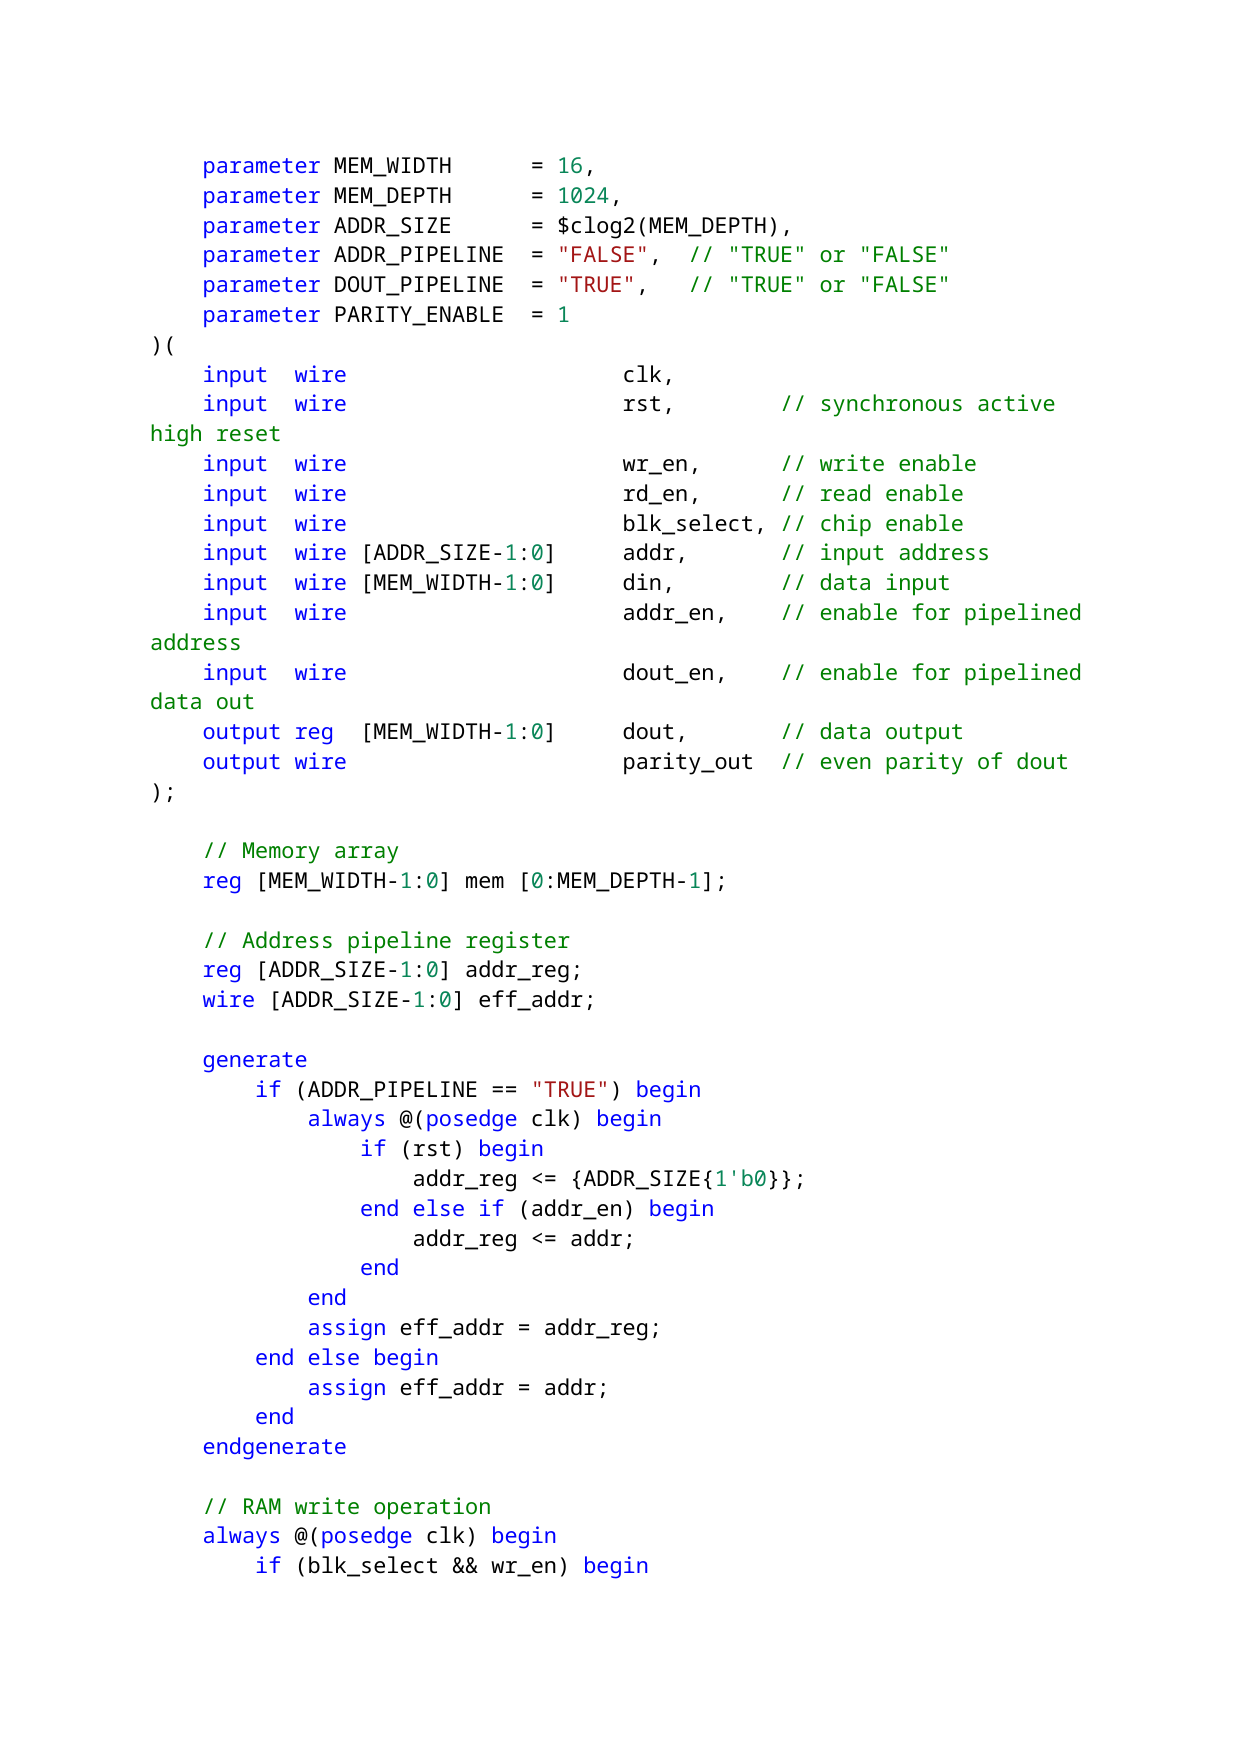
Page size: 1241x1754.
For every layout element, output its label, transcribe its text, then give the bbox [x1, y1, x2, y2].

text input wire [ADDR_SIZE-1:0] addr, // input address [150, 537, 1090, 567]
text input wire blk_select, // chip enable [150, 507, 1090, 537]
text )( [150, 329, 1090, 358]
text endgenerate [150, 1431, 1090, 1461]
text parameter ADDR_SIZE = $clog2(MEM_DEPTH), [150, 209, 1090, 239]
text input wire wr_en, // write enable [150, 448, 1090, 478]
text input wire dout_en, // enable for pipelined data out [150, 656, 1090, 716]
text input wire [MEM_WIDTH-1:0] din, // data input [150, 567, 1090, 597]
text reg [MEM_WIDTH-1:0] mem [0:MEM_DEPTH-1]; [150, 865, 1090, 895]
text if (blk_select && wr_en) begin [150, 1550, 1090, 1580]
text input wire rst, // synchronous active high reset [150, 388, 1090, 448]
text parameter PARITY_ENABLE = 1 [150, 299, 1090, 329]
text addr_reg <= {ADDR_SIZE{1'b0}}; [150, 1163, 1090, 1193]
text if (rst) begin [150, 1133, 1090, 1163]
text input wire clk, [150, 358, 1090, 388]
text assign eff_addr = addr; [150, 1371, 1090, 1401]
text input wire addr_en, // enable for pipelined address [150, 597, 1090, 656]
text parameter DOUT_PIPELINE = "TRUE", // "TRUE" or "FALSE" [150, 269, 1090, 299]
text parameter MEM_WIDTH = 16, [150, 150, 1090, 180]
text wire [ADDR_SIZE-1:0] eff_addr; [150, 984, 1090, 1014]
text output reg [MEM_WIDTH-1:0] dout, // data output [150, 716, 1090, 746]
text ); [150, 776, 1090, 805]
text always @(posedge clk) begin [150, 1103, 1090, 1133]
text output wire parity_out // even parity of dout [150, 746, 1090, 776]
text generate [150, 1044, 1090, 1073]
text // Address pipeline register [150, 924, 1090, 954]
text end else begin [150, 1342, 1090, 1371]
text reg [ADDR_SIZE-1:0] addr_reg; [150, 954, 1090, 984]
text end [150, 1401, 1090, 1431]
text input wire rd_en, // read enable [150, 478, 1090, 507]
text // RAM write operation [150, 1491, 1090, 1520]
text end [150, 1252, 1090, 1282]
text if (ADDR_PIPELINE == "TRUE") begin [150, 1073, 1090, 1103]
text assign eff_addr = addr_reg; [150, 1312, 1090, 1342]
text parameter MEM_DEPTH = 1024, [150, 180, 1090, 209]
text // Memory array [150, 835, 1090, 865]
text end else if (addr_en) begin [150, 1193, 1090, 1222]
text end [150, 1282, 1090, 1312]
text parameter ADDR_PIPELINE = "FALSE", // "TRUE" or "FALSE" [150, 239, 1090, 269]
text addr_reg <= addr; [150, 1222, 1090, 1252]
text always @(posedge clk) begin [150, 1520, 1090, 1550]
